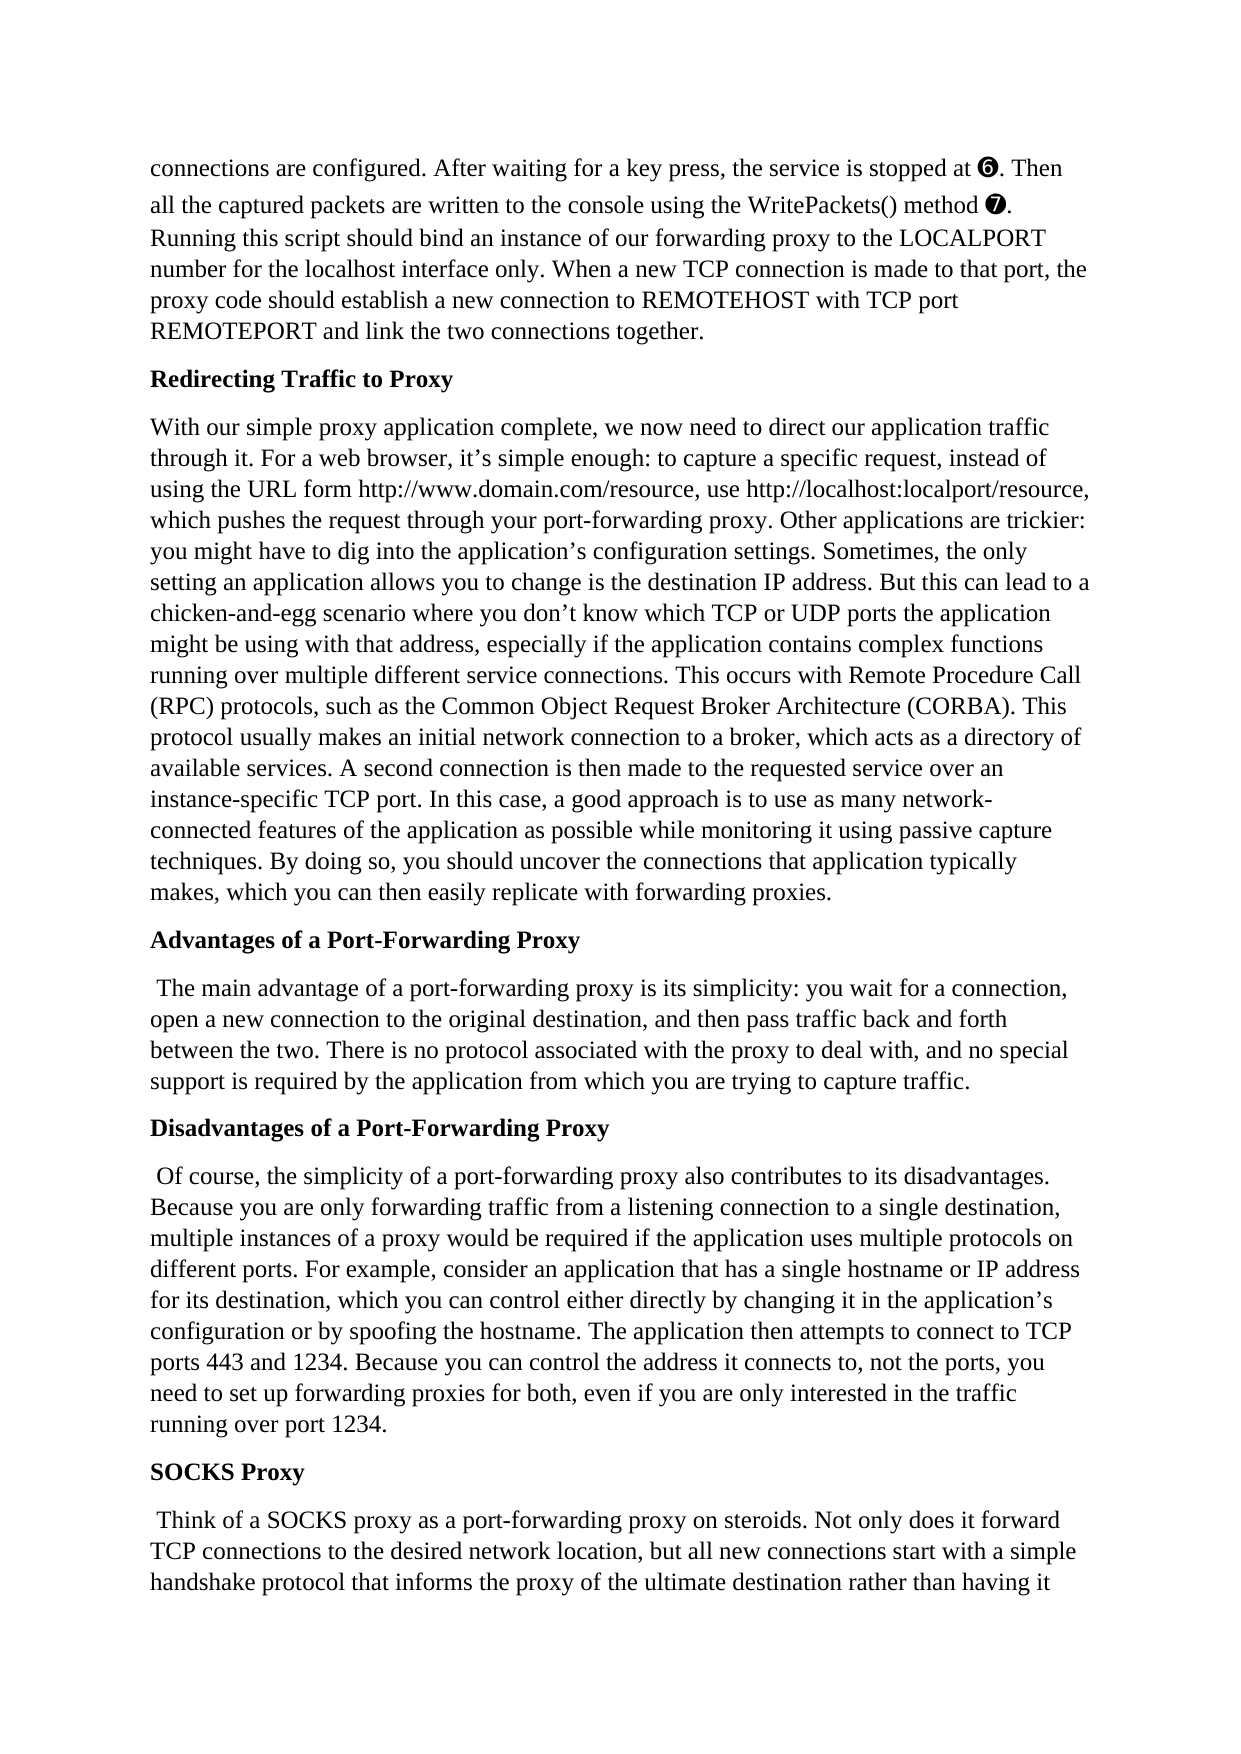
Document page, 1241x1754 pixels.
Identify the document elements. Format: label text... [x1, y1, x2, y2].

text Advantages of a Port-Forwarding Proxy [150, 925, 1090, 954]
text Of course, the simplicity of a port-forwarding proxy also contributes to its disadvantages. Because you are only forwarding traffic from a listening connection to a single destination, multiple instances of a proxy would be required if the application uses multiple protocols on different ports. For example, consider an application that has a single hostname or IP address for its destination, which you can control either directly by changing it in the application’s configuration or by spoofing the hostname. The application then attempts to connect to TCP ports 443 and 1234. Because you can control the address it connects to, not the ports, you need to set up forwarding proxies for both, even if you are only interested in the traffic running over port 1234. [150, 1161, 1090, 1438]
text Redirecting Traffic to Proxy [150, 364, 1090, 393]
text Disadvantages of a Port-Forwarding Proxy [150, 1113, 1090, 1142]
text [150, 150, 1090, 345]
text The main advantage of a port-forwarding proxy is its simplicity: you wait for a connection, open a new connection to the original destination, and then pass traffic back and forth between the two. There is no protocol associated with the proxy to deal with, and no special support is required by the application from which you are trying to capture traffic. [150, 973, 1090, 1094]
text SOCKS Proxy [150, 1457, 1090, 1486]
text With our simple proxy application complete, we now need to direct our application traffic through it. For a web browser, it’s simple enough: to capture a specific request, instead of using the URL form http://www.domain.com/resource, use http://localhost:localport/resource, which pushes the request through your port-forwarding proxy. Other applications are trickier: you might have to dig into the application’s configuration settings. Sometimes, the only setting an application allows you to change is the destination IP address. But this can lead to a chicken-and-egg scenario where you don’t know which TCP or UDP ports the application might be using with that address, especially if the application contains complex functions running over multiple different service connections. This occurs with Remote Procedure Call (RPC) protocols, such as the Common Object Request Broker Architecture (CORBA). This protocol usually makes an initial network connection to a broker, which acts as a directory of available services. A second connection is then made to the requested service over an instance-specific TCP port. In this case, a good approach is to use as many network-connected features of the application as possible while monitoring it using passive capture techniques. By doing so, you should uncover the connections that application typically makes, which you can then easily replicate with forwarding proxies. [150, 412, 1090, 906]
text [150, 1505, 1090, 1596]
